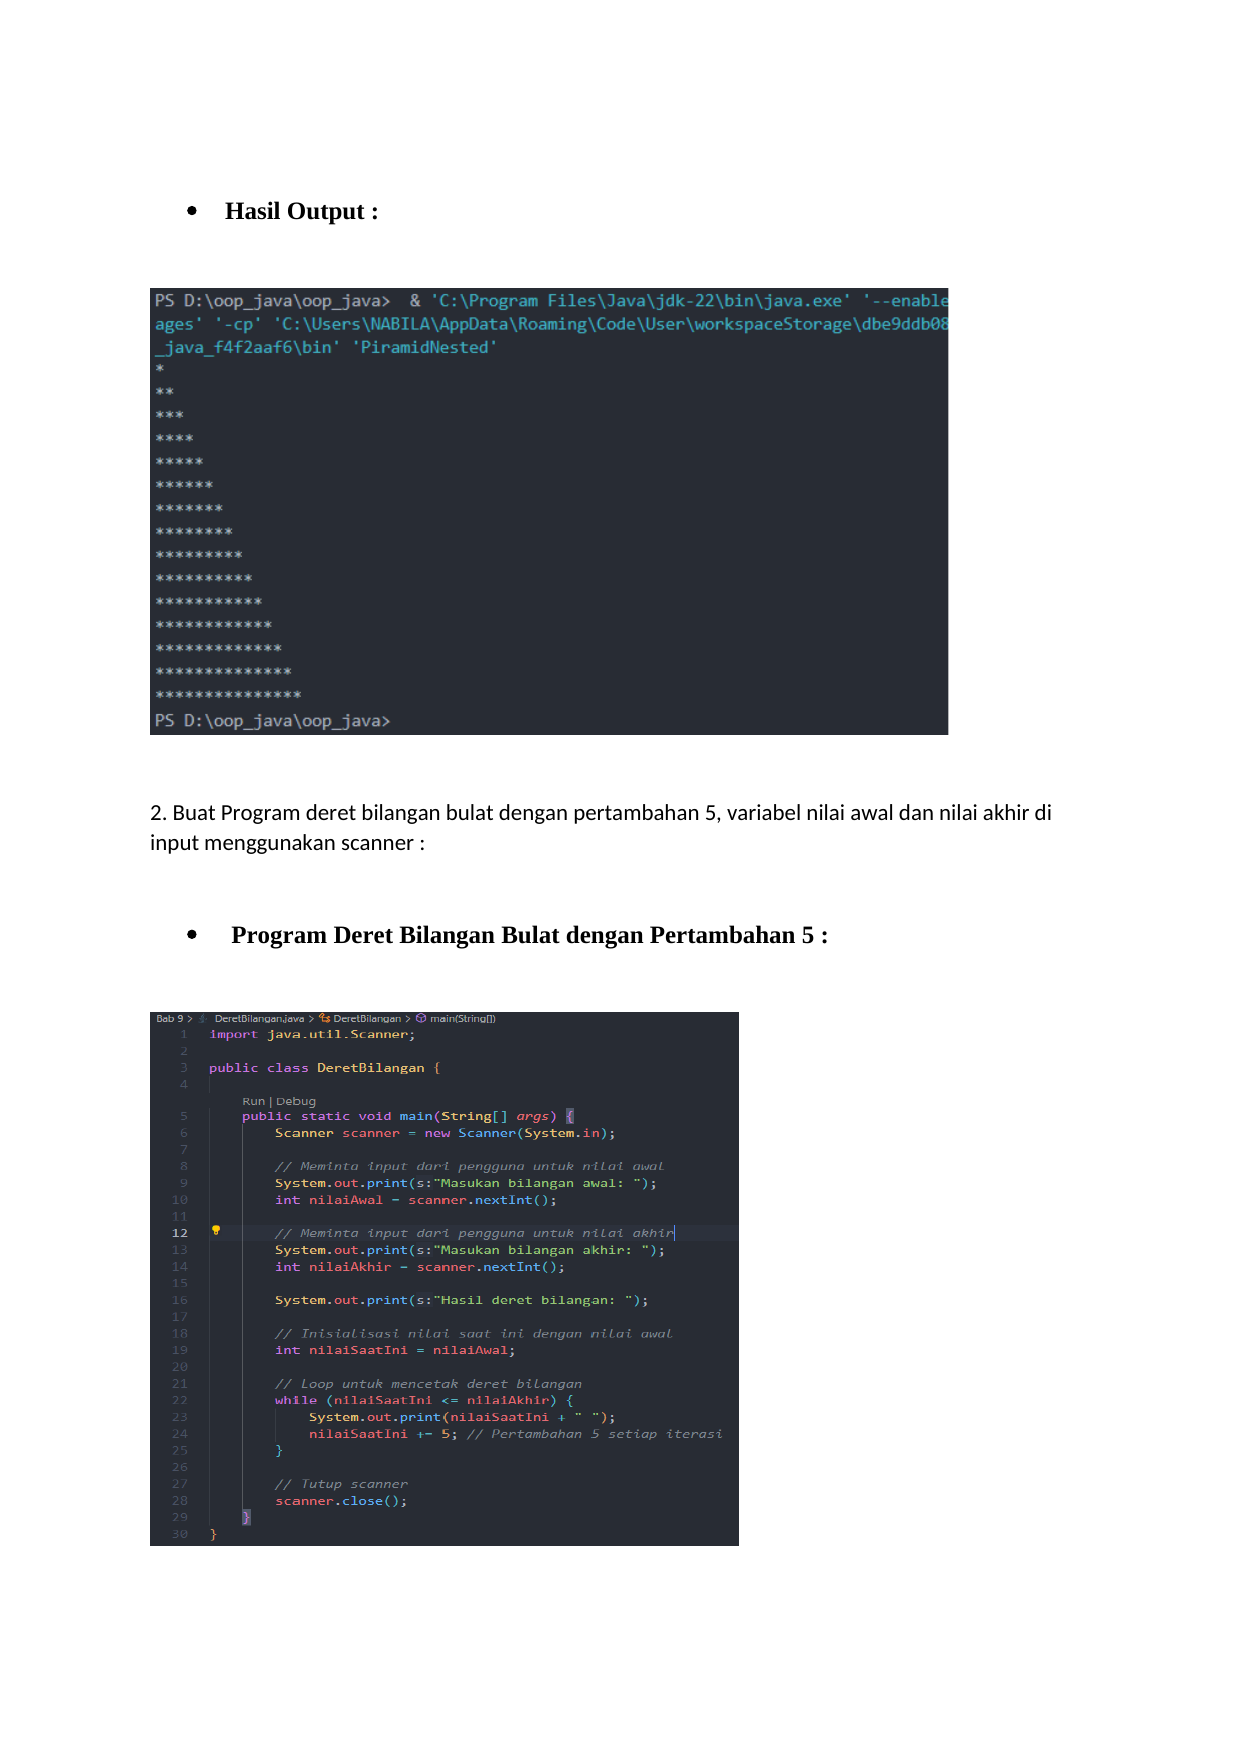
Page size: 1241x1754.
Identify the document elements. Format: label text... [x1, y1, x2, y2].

picture [150, 288, 949, 735]
picture [150, 1012, 739, 1546]
list Program Deret Bilangan Bulat dengan Pertambahan 5 : [187, 920, 1090, 948]
text 2. Buat Program deret bilangan bulat dengan pertambahan 5, variabel nilai awal dan nilai akhir di input menggunakan scanner : [150, 798, 1090, 856]
list Hasil Output : [187, 196, 1090, 225]
